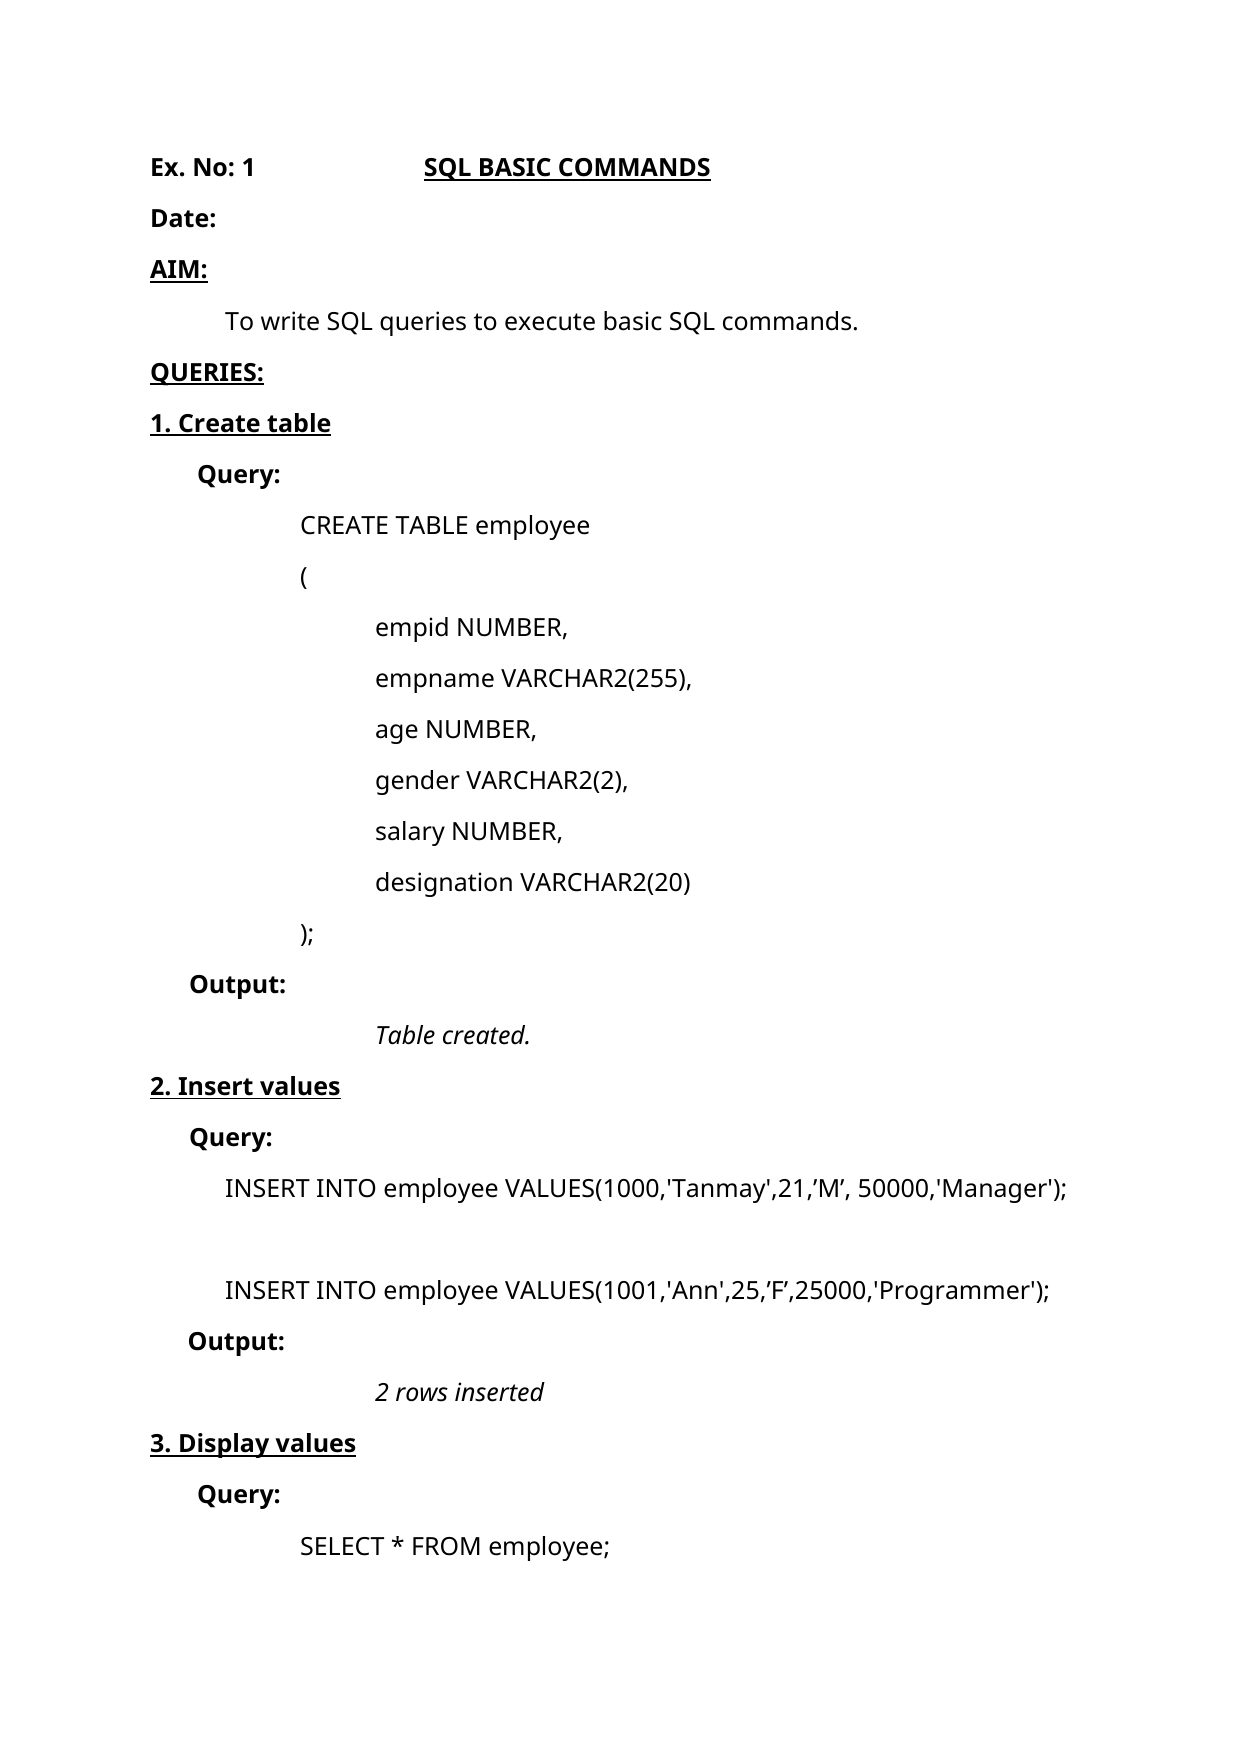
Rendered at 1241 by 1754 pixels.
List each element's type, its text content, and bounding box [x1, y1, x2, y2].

text designation VARCHAR2(20) [300, 864, 1090, 899]
text INSERT INTO employee VALUES(1001,'Ann',25,’F’,25000,'Programmer'); [150, 1273, 1090, 1307]
text Output: [150, 967, 1090, 1001]
text 2 rows inserted [300, 1375, 1090, 1409]
text Query: [150, 1120, 1090, 1154]
text 3. Display values [150, 1426, 1090, 1460]
text To write SQL queries to execute basic SQL commands. [150, 303, 1090, 337]
text gender VARCHAR2(2), [300, 762, 1090, 797]
text 1. Create table [150, 405, 1090, 439]
title Ex. No: 1 SQL BASIC COMMANDS [150, 150, 1090, 184]
text 2. Insert values [150, 1069, 1090, 1103]
text Table created. [225, 1018, 1090, 1052]
text Output: [150, 1324, 1090, 1358]
text empname VARCHAR2(255), [300, 660, 1090, 694]
text QUERIES: [150, 354, 1090, 388]
text Date: [150, 201, 1090, 235]
text INSERT INTO employee VALUES(1000,'Tanmay',21,’M’, 50000,'Manager'); [150, 1171, 1090, 1205]
text Query: [150, 1477, 1090, 1511]
text CREATE TABLE employee [300, 507, 1090, 541]
text ); [300, 916, 1090, 950]
text salary NUMBER, [300, 813, 1090, 848]
text empid NUMBER, [300, 609, 1090, 643]
text ( [300, 558, 1090, 592]
text age NUMBER, [300, 711, 1090, 746]
text AIM: [150, 252, 1090, 286]
text SELECT * FROM employee; [300, 1528, 1090, 1562]
text Query: [150, 456, 1090, 490]
